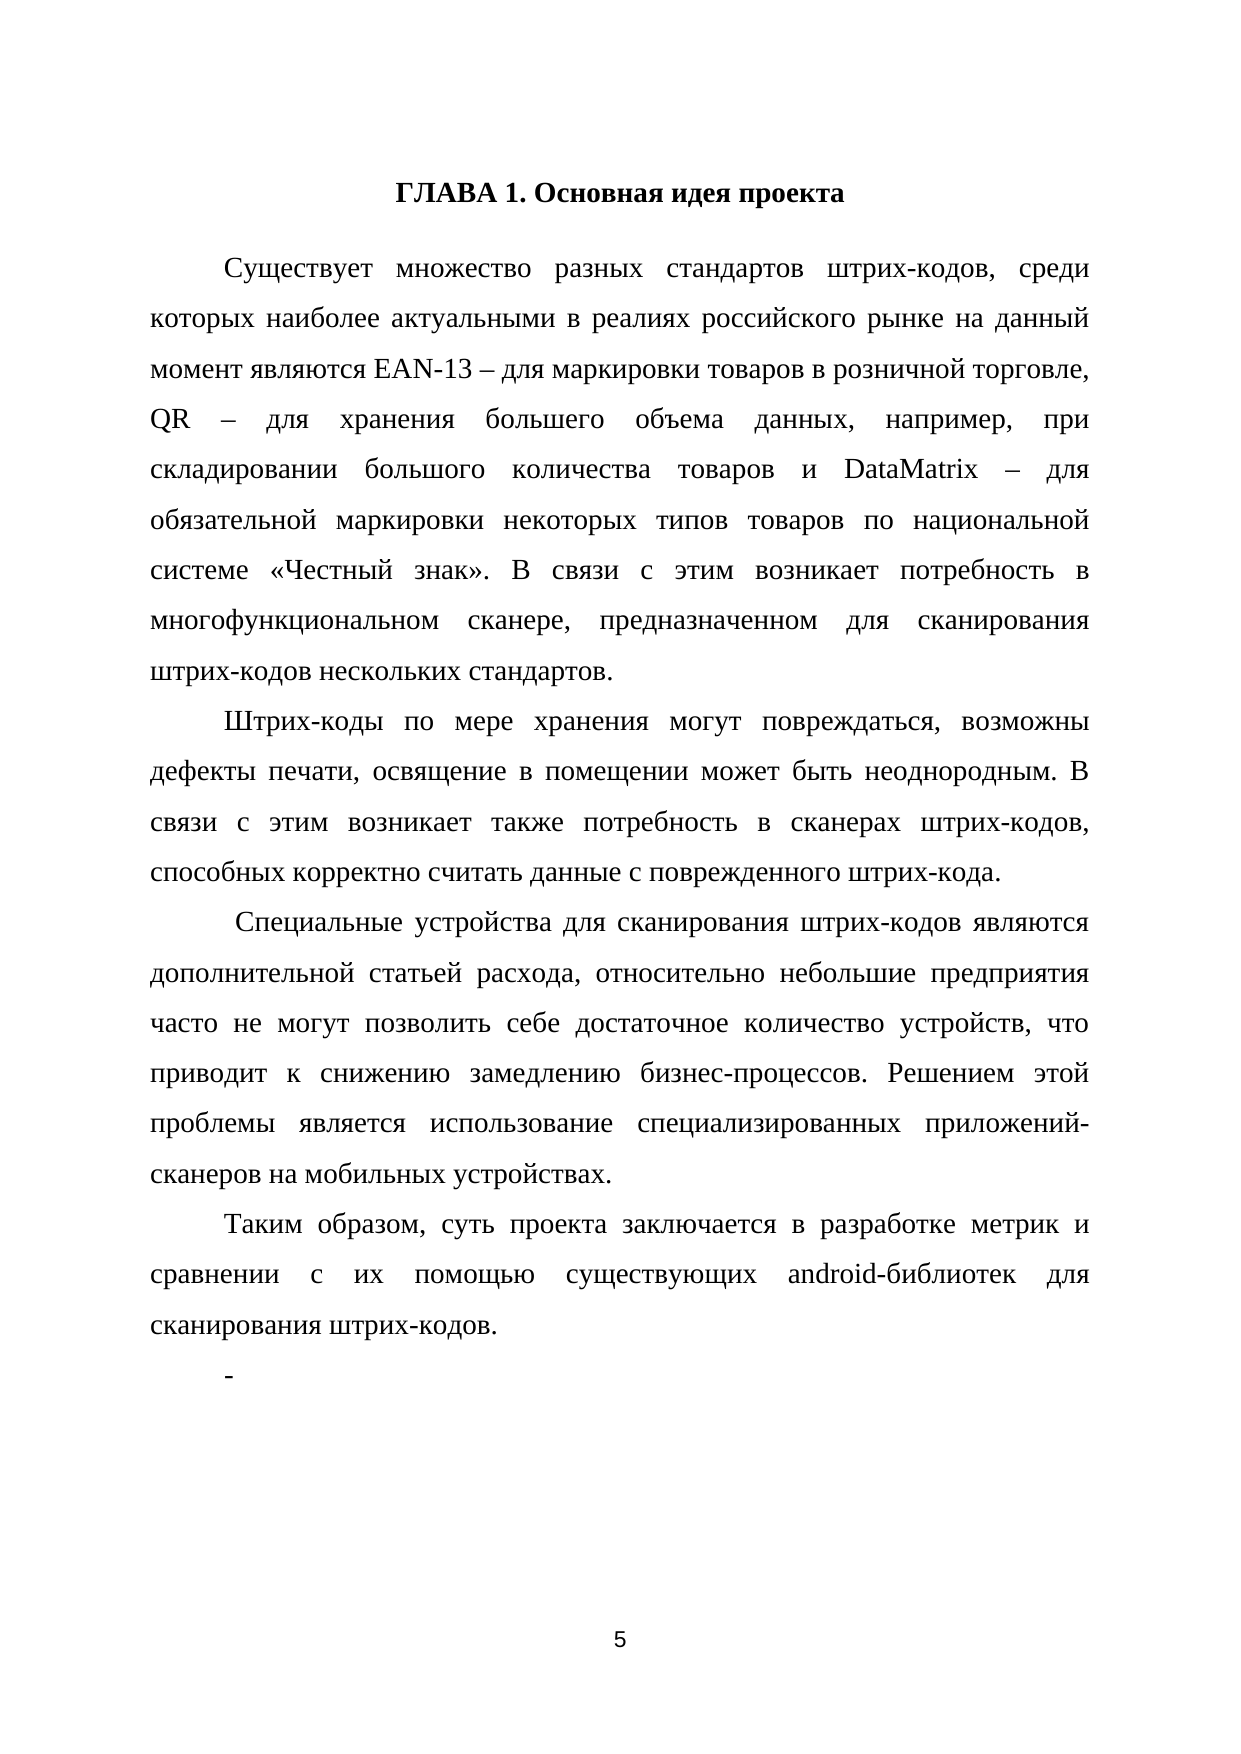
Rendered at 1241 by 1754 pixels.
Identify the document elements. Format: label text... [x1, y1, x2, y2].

text Специальные устройства для сканирования штрих-кодов являются дополнительной статьей расхода, относительно небольшие предприятия часто не могут позволить себе достаточное количество устройств, что приводит к снижению замедлению бизнес-процессов. Решением этой проблемы является использование специализированных приложений-сканеров на мобильных устройствах. [150, 904, 1090, 1189]
subtitle ГЛАВА 1. Основная идея проекта [150, 175, 1090, 208]
text Штрих-коды по мере хранения могут повреждаться, возможны дефекты печати, освящение в помещении может быть неоднородным. В связи с этим возникает также потребность в сканерах штрих-кодов, способных корректно считать данные с поврежденного штрих-кода. [150, 703, 1090, 888]
text Таким образом, суть проекта заключается в разработке метрик и сравнении с их помощью существующих android-библиотек для сканирования штрих-кодов. [150, 1206, 1090, 1340]
text Существует множество разных стандартов штрих-кодов, среди которых наиболее актуальными в реалиях российского рынке на данный момент являются EAN-13 – для маркировки товаров в розничной торговле, QR – для хранения большего объема данных, например, при складировании большого количества товаров и DataMatrix – для обязательной маркировки некоторых типов товаров по национальной системе «Честный знак». В связи с этим возникает потребность в многофункциональном сканере, предназначенном для сканирования штрих-кодов нескольких стандартов. [150, 250, 1090, 686]
